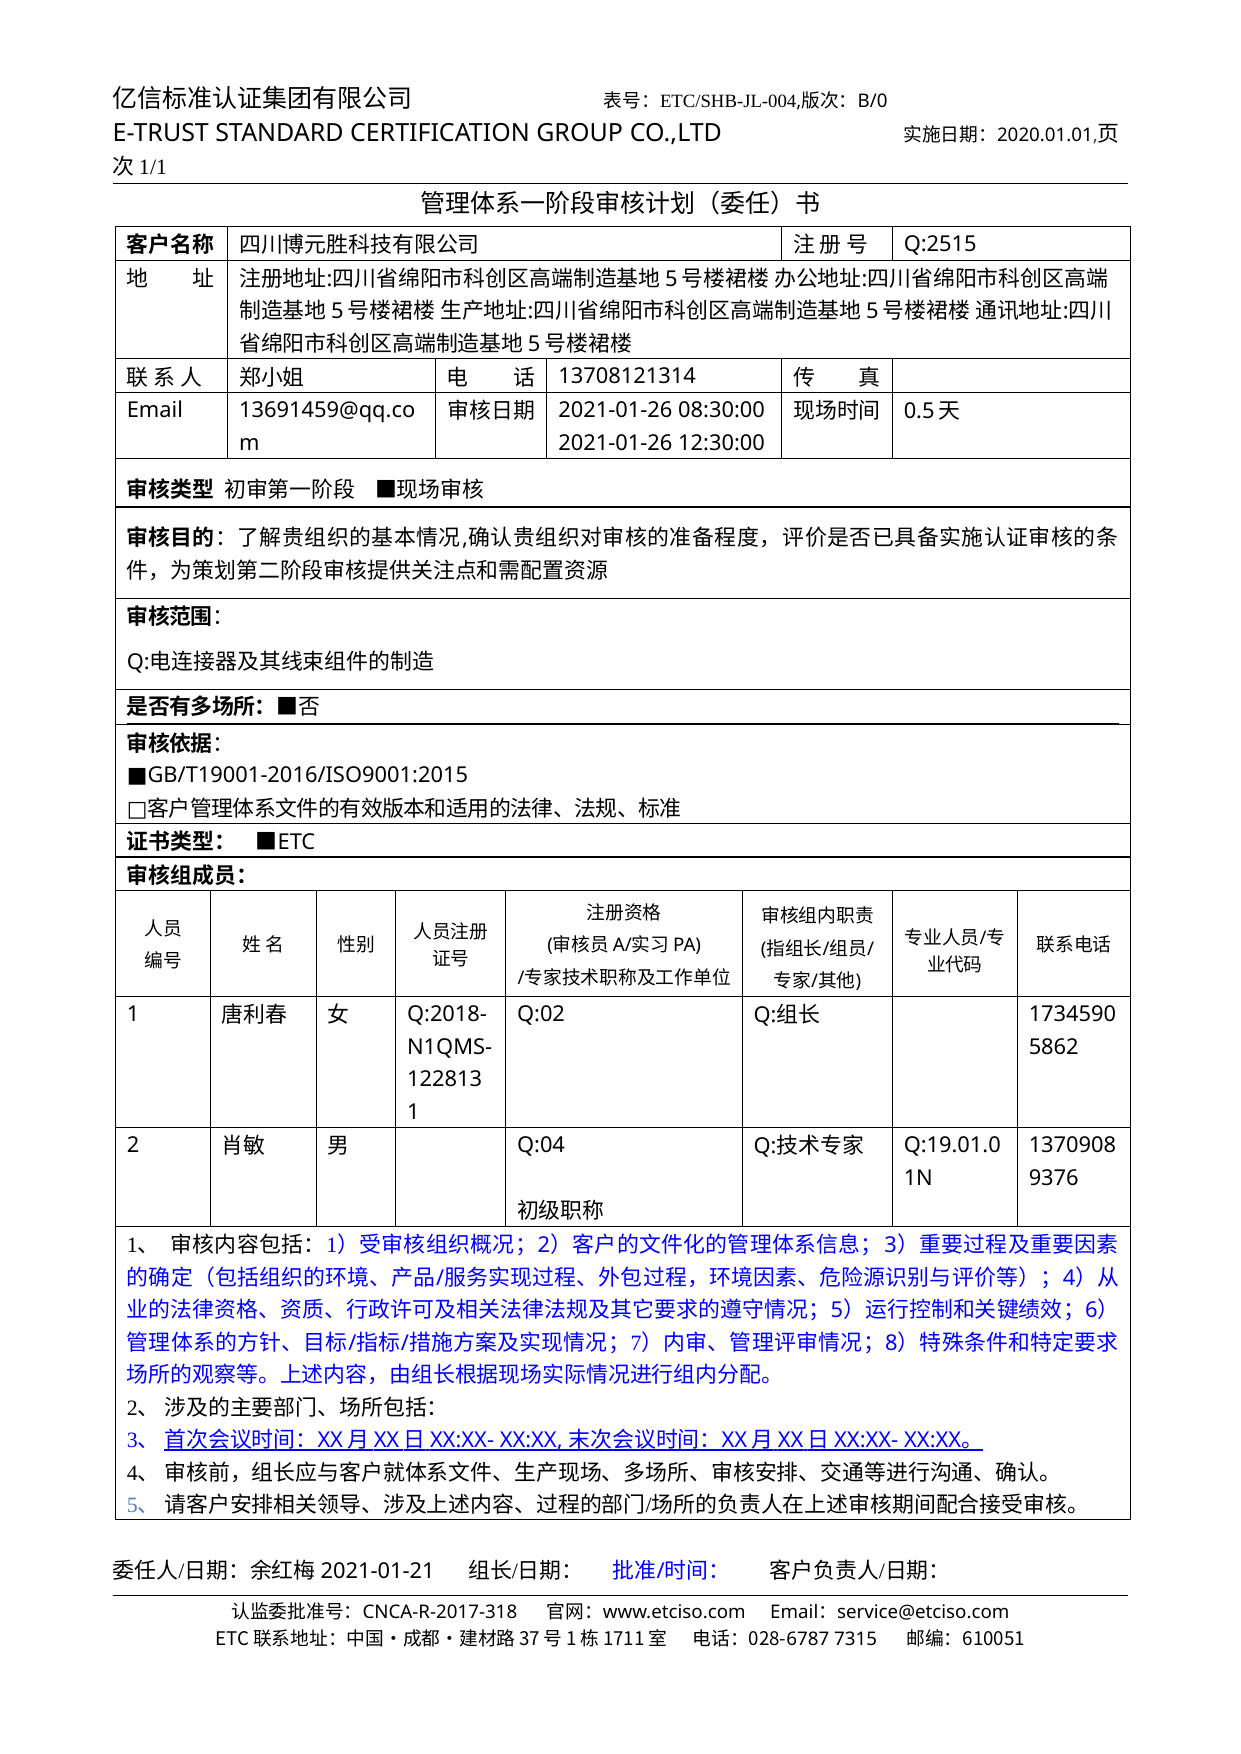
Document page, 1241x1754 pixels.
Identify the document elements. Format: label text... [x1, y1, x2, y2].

text 委任人/日期：余红梅 2021-01-21 组长/日期： 批准/时间： 客户负责人/日期： [112, 1553, 1128, 1585]
table_cell 是否有多场所：■否 [116, 690, 1130, 724]
table_cell Q:2018-N1QMS-1228131 [396, 997, 505, 1127]
table_cell 女 [317, 997, 395, 1127]
table_cell 人员注册证号 [396, 891, 505, 996]
table_cell 专业人员/专业代码 [893, 891, 1017, 996]
table_cell 2021-01-26 08:30:00 2021-01-26 12:30:00 [547, 393, 781, 458]
table_cell Q:02 [506, 997, 742, 1127]
table_cell 13709089376 [1018, 1128, 1130, 1226]
table_cell 郑小姐 [228, 359, 435, 392]
table_cell 0.5天 [893, 393, 1130, 458]
table_cell 性别 [317, 891, 395, 996]
table_cell Q:19.01.01N [893, 1128, 1017, 1226]
table_cell [893, 359, 1130, 392]
table_cell 13708121314 [547, 359, 781, 392]
table_cell 17345905862 [1018, 997, 1130, 1127]
table_header 注 册 号 [782, 227, 892, 259]
table_cell 审核组成员： [116, 858, 1130, 890]
table_cell 肖敏 [211, 1128, 316, 1226]
table_cell 审核范围： Q:电连接器及其线束组件的制造 [116, 599, 1130, 688]
table_cell 男 [317, 1128, 395, 1226]
table_cell 姓 名 [211, 891, 316, 996]
table_cell 注册资格 (审核员A/实习PA) /专家技术职称及工作单位 [506, 891, 742, 996]
table_cell Q:04 初级职称 [506, 1128, 742, 1226]
table_cell 联系电话 [1018, 891, 1130, 996]
table_cell 电 话 [436, 359, 546, 392]
table_cell 人员 编号 [116, 891, 210, 996]
table_cell 审核目的：了解贵组织的基本情况,确认贵组织对审核的准备程度，评价是否已具备实施认证审核的条件，为策划第二阶段审核提供关注点和需配置资源 [116, 508, 1130, 597]
table_cell 地 址 [116, 261, 227, 358]
table_cell 现场时间 [782, 393, 892, 458]
table_cell 注册地址:四川省绵阳市科创区高端制造基地5号楼裙楼 办公地址:四川省绵阳市科创区高端制造基地5号楼裙楼 生产地址:四川省绵阳市科创区高端制造基地5号楼裙楼 通讯地址:四川省绵阳市科创区高端制造基地5号楼裙楼 [228, 261, 1130, 358]
table_cell 审核组内职责(指组长/组员/专家/其他) [743, 891, 892, 996]
table_header Q:2515 [893, 227, 1130, 259]
table_cell [893, 997, 1017, 1127]
table_cell 审核依据： ■GB/T19001-2016/ISO9001:2015 □客户管理体系文件的有效版本和适用的法律、法规、标准 [116, 725, 1130, 823]
table_cell [396, 1128, 505, 1226]
table_cell Q:组长 [743, 997, 892, 1127]
table_cell Q:技术专家 [743, 1128, 892, 1226]
table_cell 审核日期 [436, 393, 546, 458]
table_header 四川博元胜科技有限公司 [228, 227, 781, 259]
table_cell 2 [116, 1128, 210, 1226]
table_cell 证书类型： ■ETC [116, 824, 1130, 856]
table_header 客户名称 [116, 227, 227, 259]
table_cell 联 系 人 [116, 359, 227, 392]
table_cell 唐利春 [211, 997, 316, 1127]
table_cell 1 [116, 997, 210, 1127]
table_cell Email [116, 393, 227, 458]
table_cell 传 真 [782, 359, 892, 392]
table_cell 13691459@qq.com [228, 393, 435, 458]
table_cell 审核类型 初审第一阶段 ■现场审核 [116, 459, 1130, 506]
table_cell 审核内容包括：1）受审核组织概况；2）客户的文件化的管理体系信息；3）重要过程及重要因素的确定（包括组织的环境、产品/服务实现过程、外包过程，环境因素、危险源识别与评价等）；4）从业的法律资格、资质、行政许可及相关法律法规及其它要求的遵守情况；5）运行控制和关键绩效；6）管理体系的方针、目标/指标/措施方案及实现情况；7）内审、管理评审情况；8）特殊条件和特定要求场所的观察等。上述内容，由组长根据现场实际情况进行组内分配。 涉及的主要部门、场所包括： 首次会议时间：XX月XX日XX:XX- XX:XX, 末次会议时间：XX月XX日XX:XX- XX:XX。 审核前，组长应与客户就体系文件、生产现场、多场所、审核安排、交通等进行沟通、确认。 请客户安排相关领导、涉及上述内容、过程的部门/场所的负责人在上述审核期间配合接受审核。 [116, 1227, 1130, 1519]
